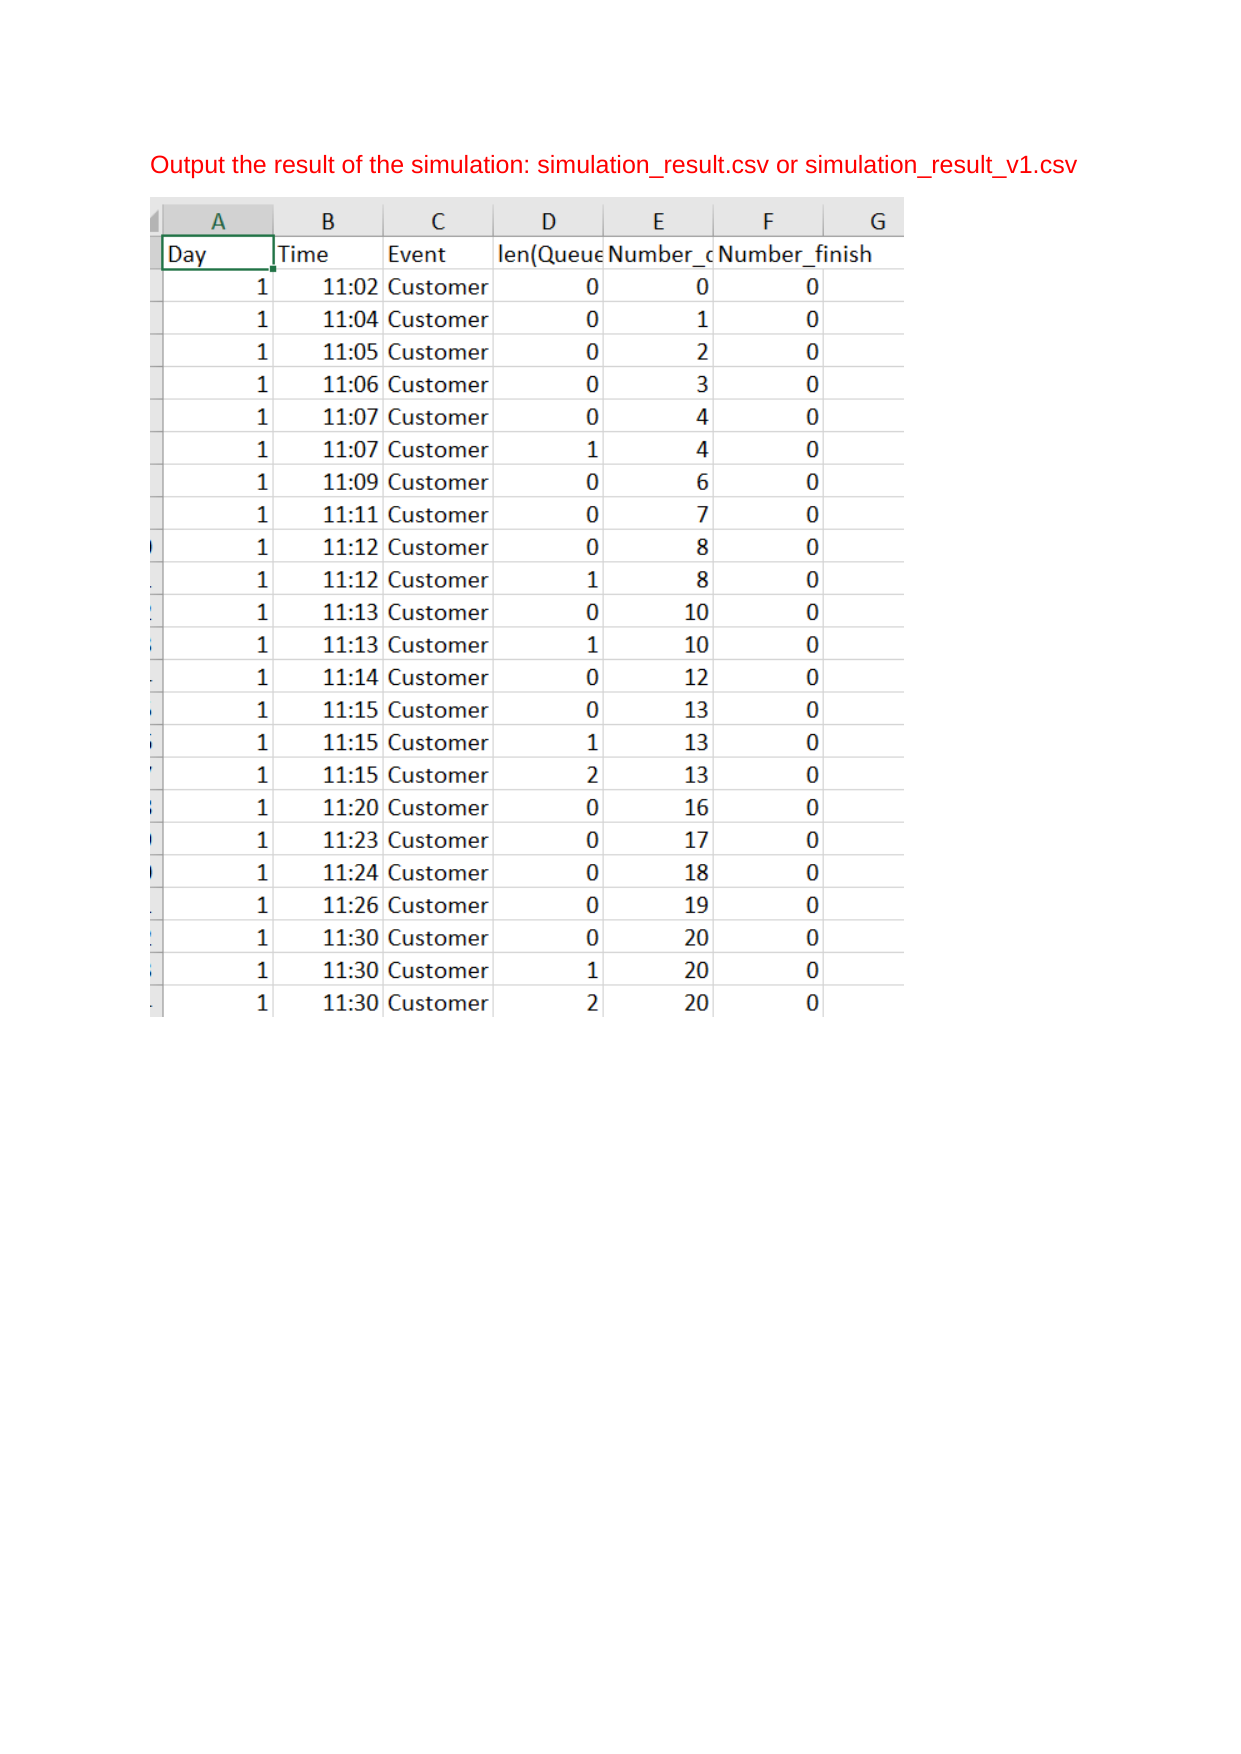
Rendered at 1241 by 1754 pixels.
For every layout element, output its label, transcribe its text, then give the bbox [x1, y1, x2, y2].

text Output the result of the simulation: simulation_result.csv or simulation_result_v1.csv [150, 150, 1090, 179]
picture [150, 197, 904, 1017]
